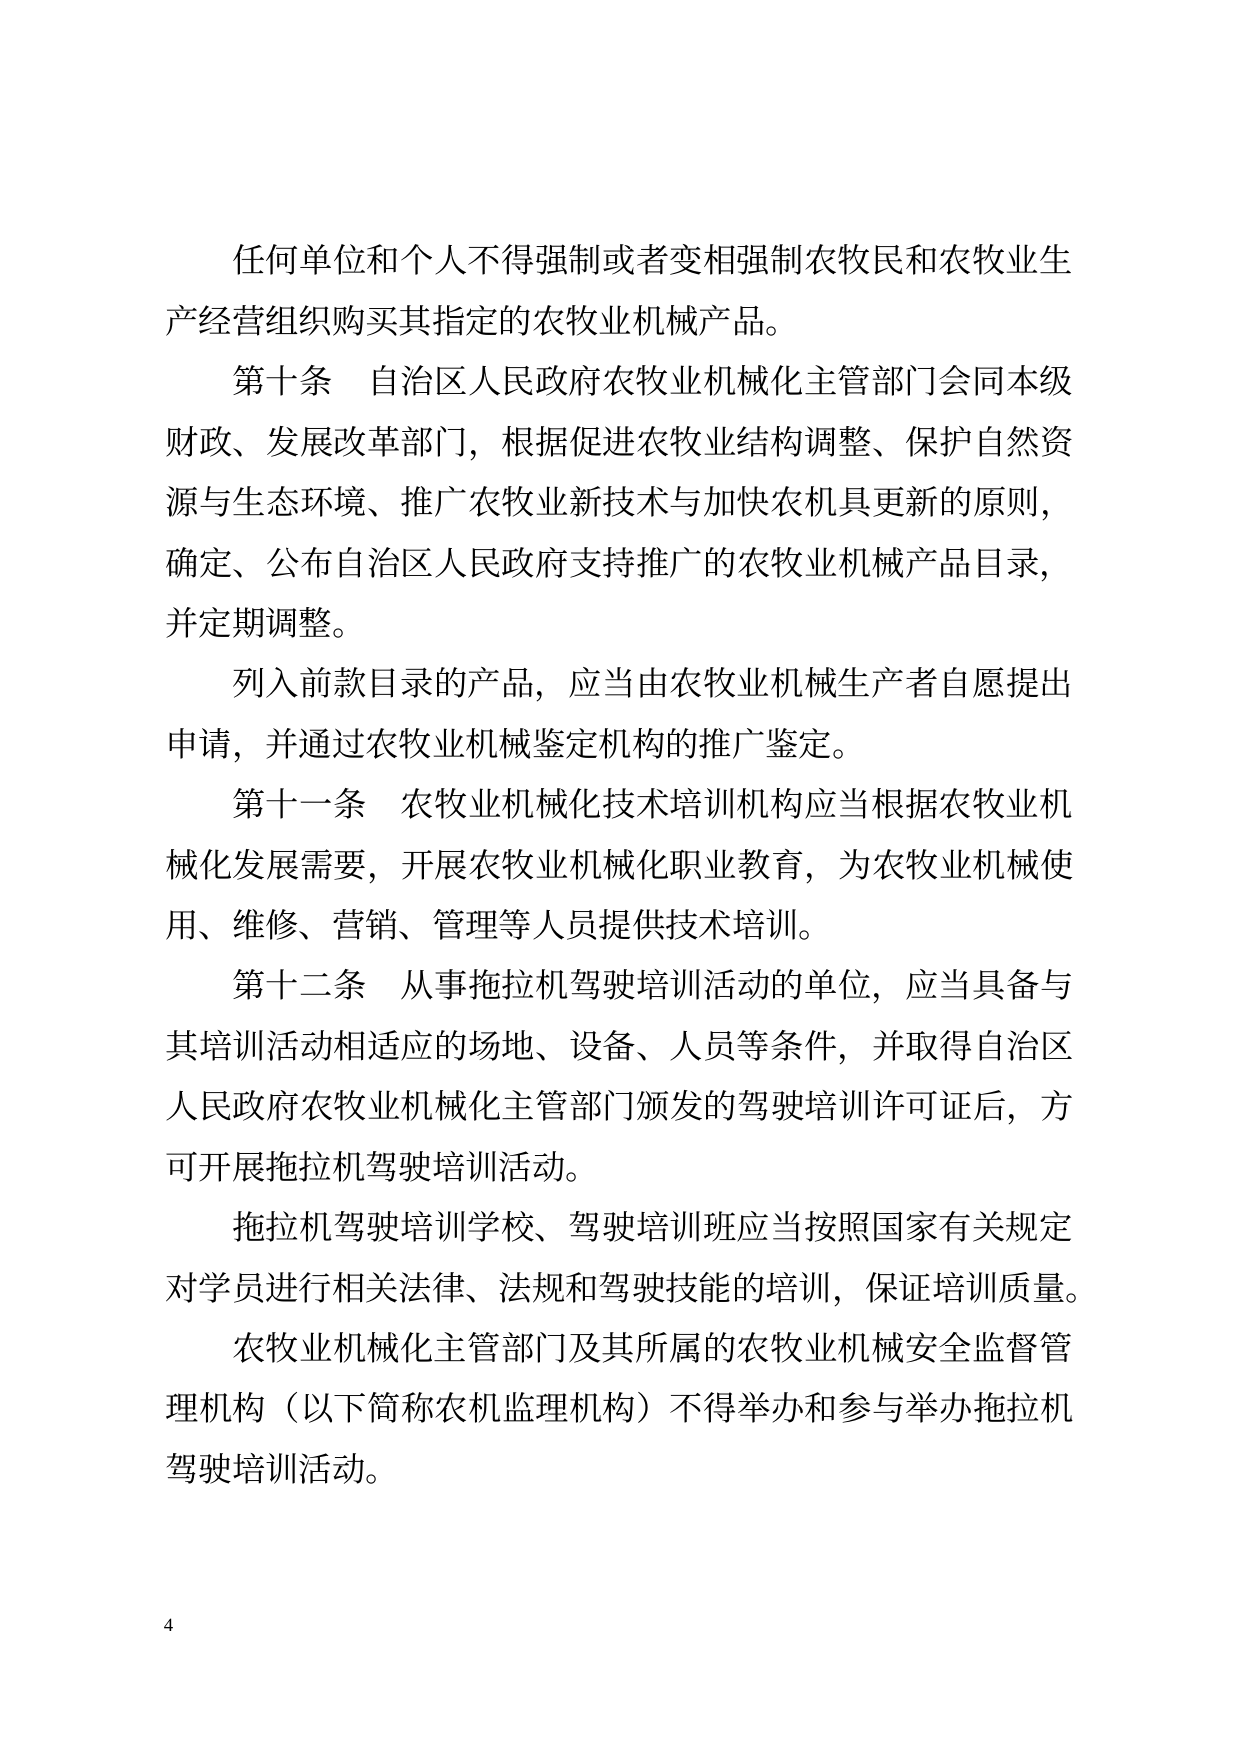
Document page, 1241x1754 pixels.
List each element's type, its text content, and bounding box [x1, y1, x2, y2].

text 农牧业机械化主管部门及其所属的农牧业机械安全监督管理机构（以下简称农机监理机构）不得举办和参与举办拖拉机驾驶培训活动。 [165, 1312, 1075, 1493]
text 拖拉机驾驶培训学校、驾驶培训班应当按照国家有关规定，对学员进行相关法律、法规和驾驶技能的培训，保证培训质量。 [165, 1191, 1075, 1312]
text 第十一条 农牧业机械化技术培训机构应当根据农牧业机械化发展需要，开展农牧业机械化职业教育，为农牧业机械使用、维修、营销、管理等人员提供技术培训。 [165, 768, 1075, 949]
text 列入前款目录的产品，应当由农牧业机械生产者自愿提出申请，并通过农牧业机械鉴定机构的推广鉴定。 [165, 647, 1075, 768]
text 任何单位和个人不得强制或者变相强制农牧民和农牧业生产经营组织购买其指定的农牧业机械产品。 [165, 224, 1075, 345]
text 第十二条 从事拖拉机驾驶培训活动的单位，应当具备与其培训活动相适应的场地、设备、人员等条件，并取得自治区人民政府农牧业机械化主管部门颁发的驾驶培训许可证后，方可开展拖拉机驾驶培训活动。 [165, 949, 1075, 1191]
text 第十条 自治区人民政府农牧业机械化主管部门会同本级财政、发展改革部门，根据促进农牧业结构调整、保护自然资源与生态环境、推广农牧业新技术与加快农机具更新的原则，确定、公布自治区人民政府支持推广的农牧业机械产品目录，并定期调整。 [165, 345, 1075, 647]
